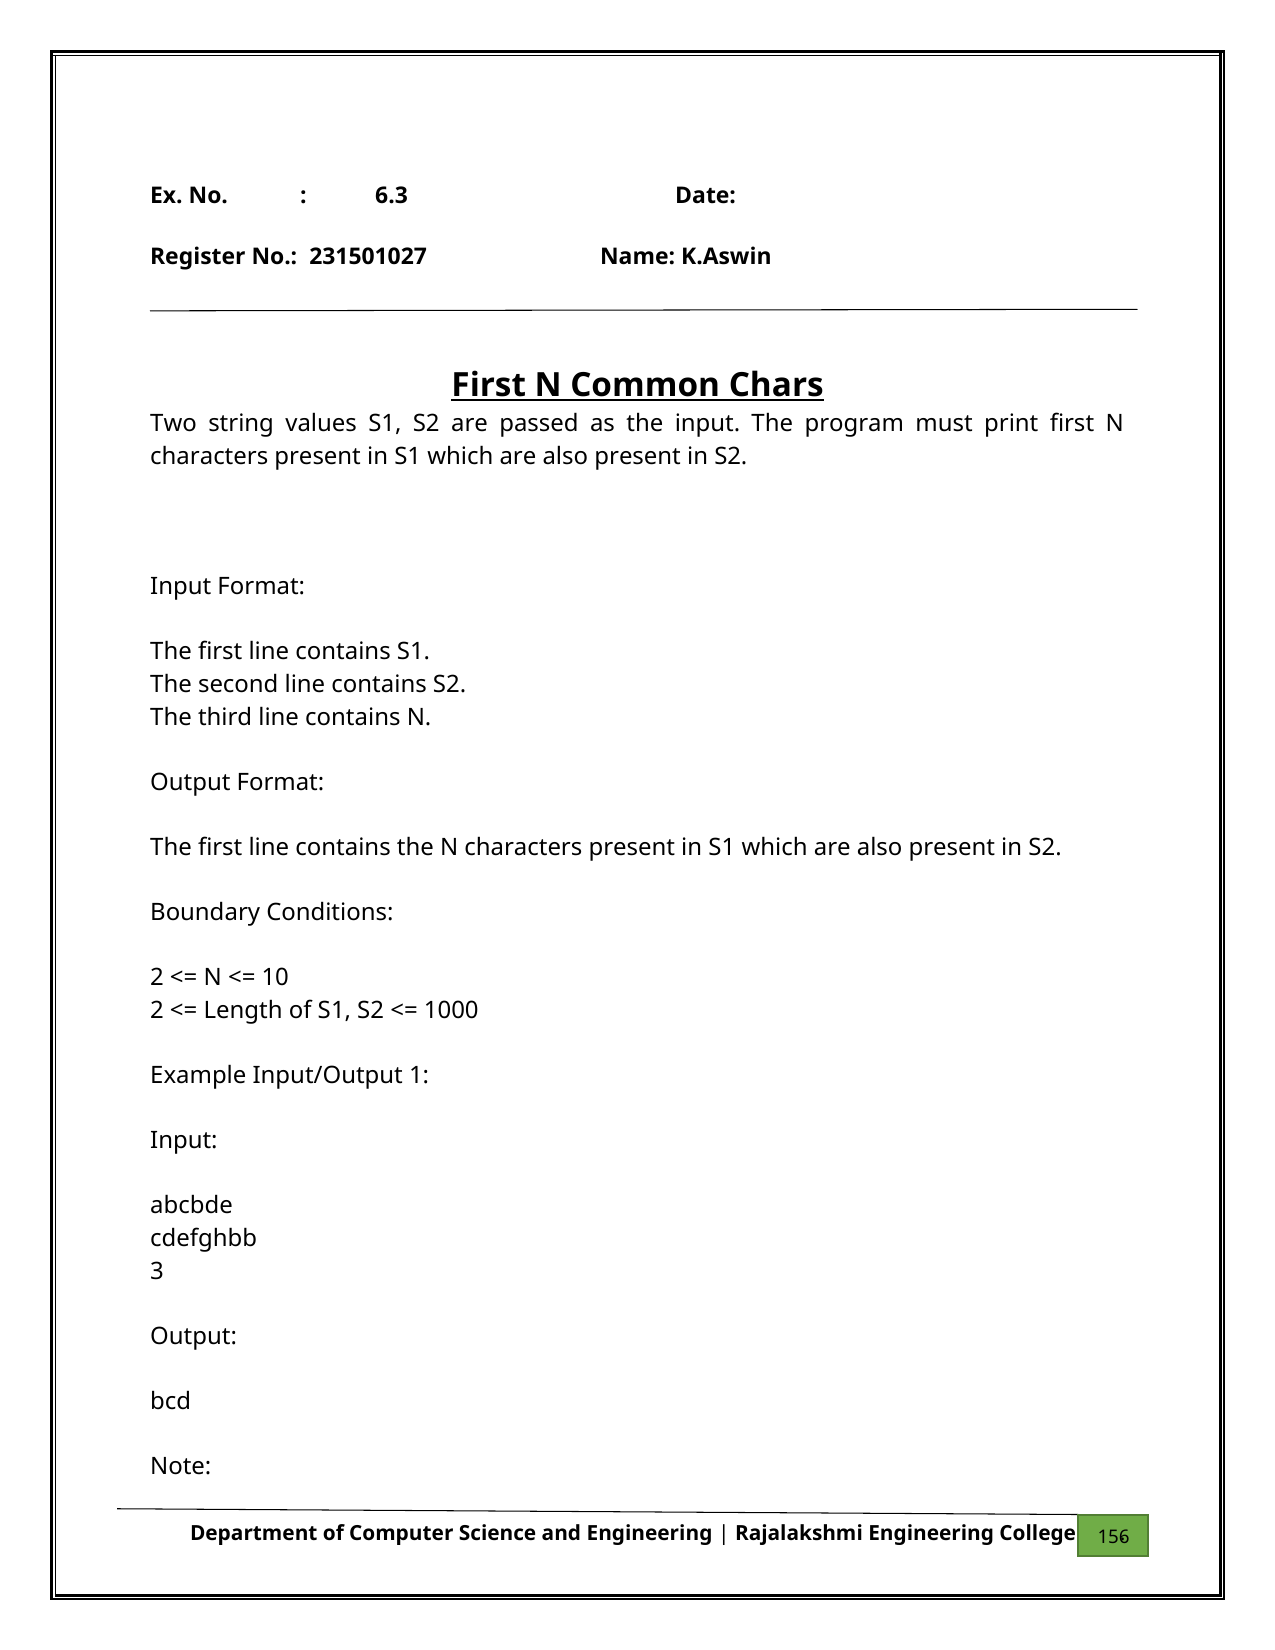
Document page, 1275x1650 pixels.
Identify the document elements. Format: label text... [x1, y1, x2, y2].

text Output: [150, 1319, 1125, 1351]
text 3 [150, 1253, 1125, 1286]
text The third line contains N. [150, 699, 1125, 732]
text Note: [150, 1449, 1125, 1482]
text Two string values S1, S2 are passed as the input. The program must print first N characters present in S1 which are also present in S2. [150, 406, 1125, 471]
text bcd [150, 1384, 1125, 1417]
text The second line contains S2. [150, 667, 1125, 699]
text 2 <= Length of S1, S2 <= 1000 [150, 993, 1125, 1025]
text First N Common Chars [150, 360, 1125, 406]
text The first line contains the N characters present in S1 which are also present in S2. [150, 830, 1125, 862]
text Ex. No. : 6.3 Date: [150, 179, 1125, 210]
text Example Input/Output 1: [150, 1058, 1125, 1091]
text Boundary Conditions: [150, 895, 1125, 927]
text Register No.: 231501027 Name: K.Aswin [150, 239, 1125, 271]
text Output Format: [150, 764, 1125, 797]
text abcbde [150, 1188, 1125, 1221]
text cdefghbb [150, 1221, 1125, 1253]
text Input Format: [150, 569, 1125, 601]
text Input: [150, 1123, 1125, 1156]
text 2 <= N <= 10 [150, 960, 1125, 993]
text The first line contains S1. [150, 634, 1125, 667]
